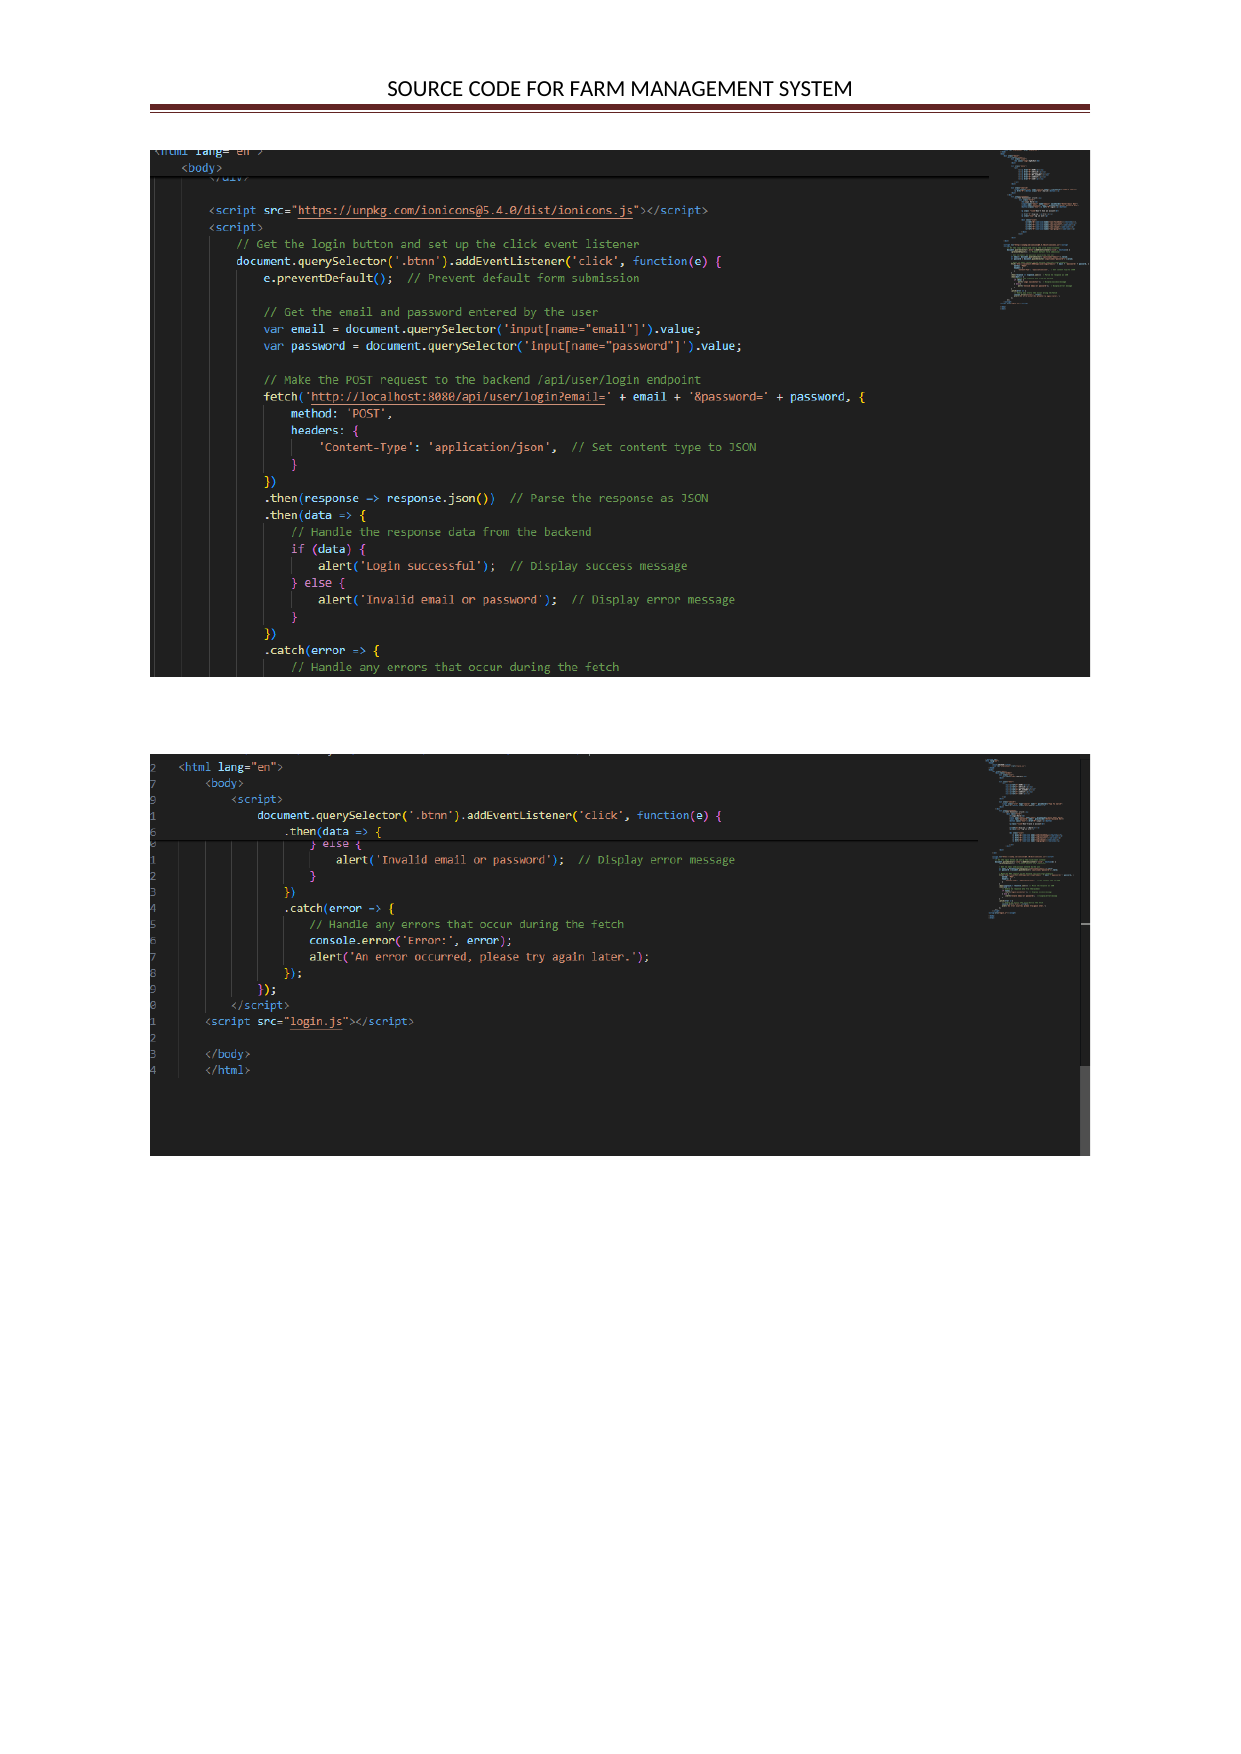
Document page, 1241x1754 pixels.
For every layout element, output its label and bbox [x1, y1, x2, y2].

picture [150, 754, 1091, 1156]
picture [150, 150, 1091, 677]
